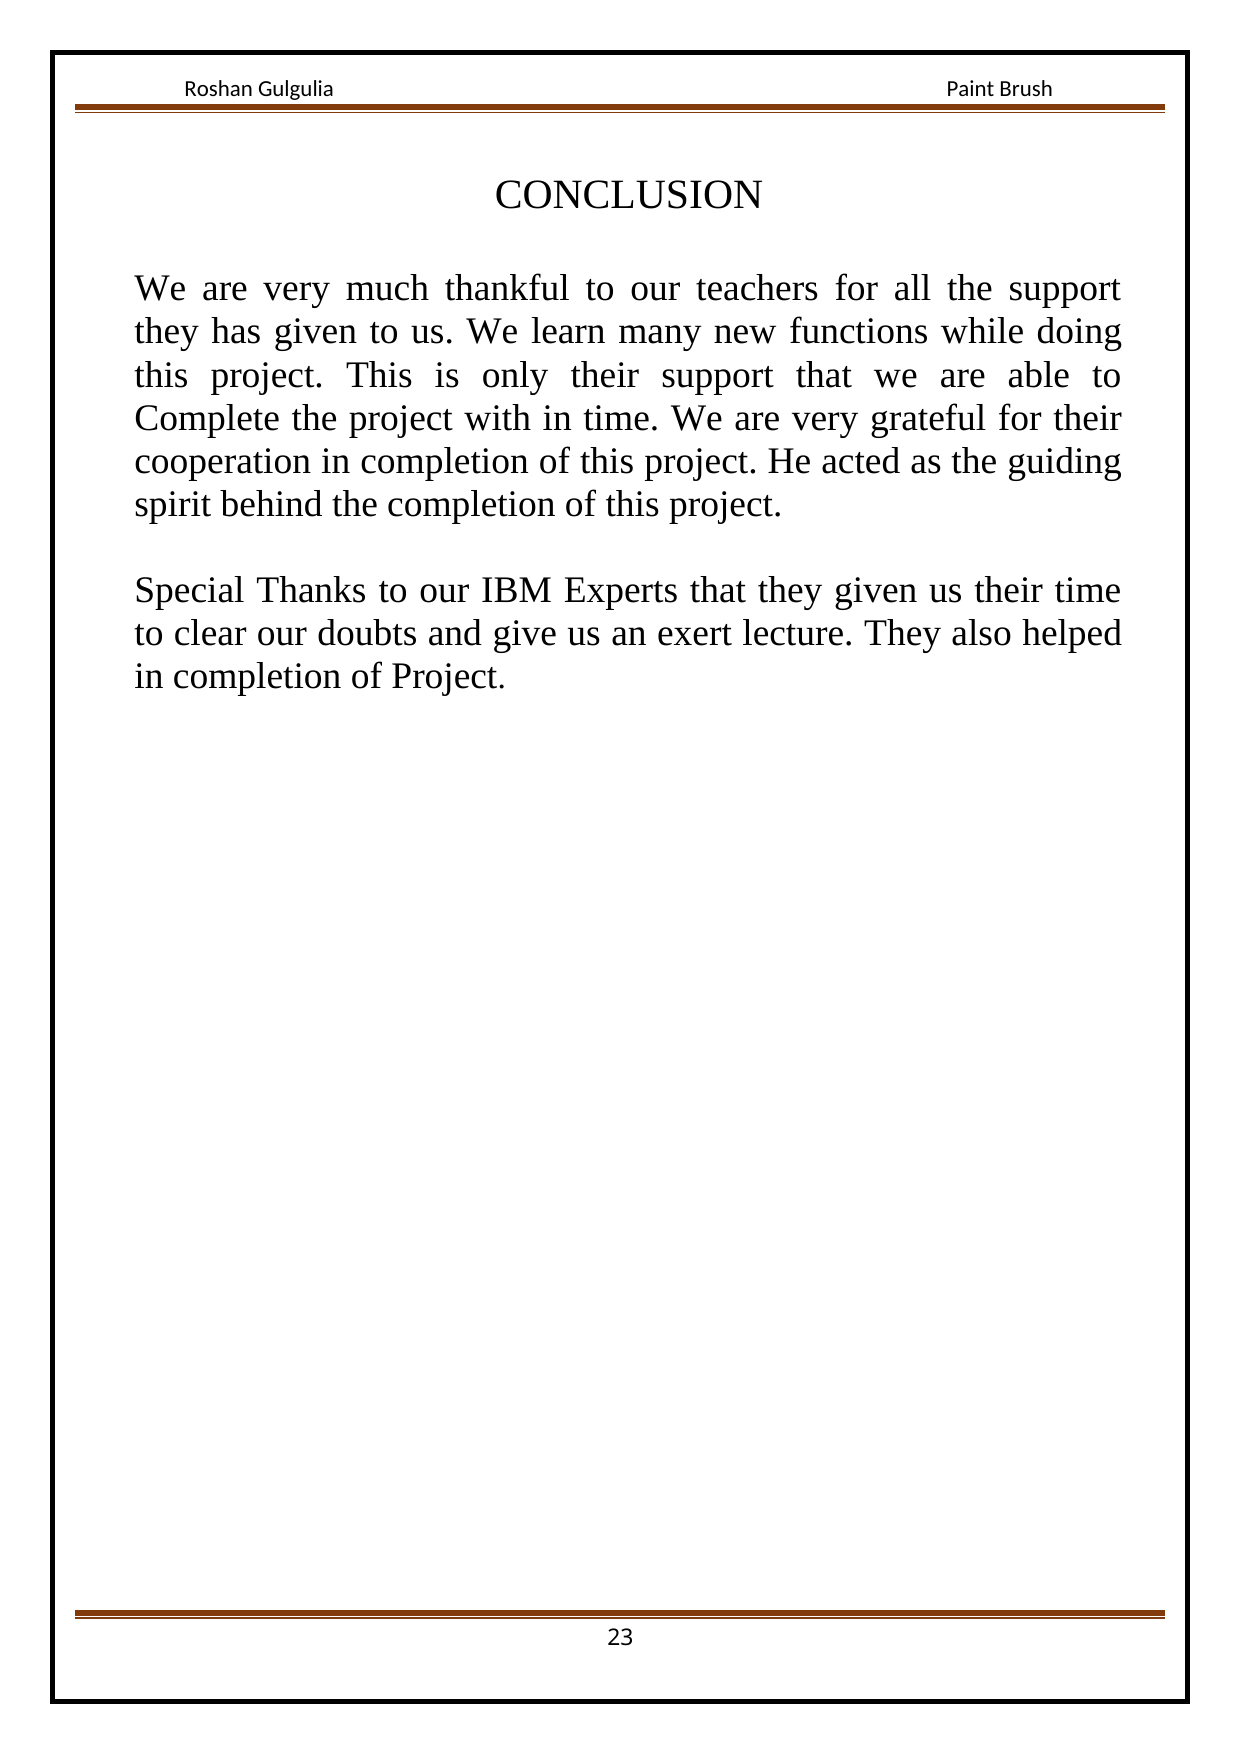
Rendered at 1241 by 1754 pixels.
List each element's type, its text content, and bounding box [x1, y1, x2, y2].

text We are very much thankful to our teachers for all the support they has given to us. We learn many new functions while doing this project. This is only their support that we are able to Complete the project with in time. We are very grateful for their cooperation in completion of this project. He acted as the guiding spirit behind the completion of this project. [134, 266, 1123, 524]
text Special Thanks to our IBM Experts that they given us their time to clear our doubts and give us an exert lecture. They also helped in completion of Project. [134, 568, 1123, 697]
text CONCLUSION [134, 170, 1123, 218]
